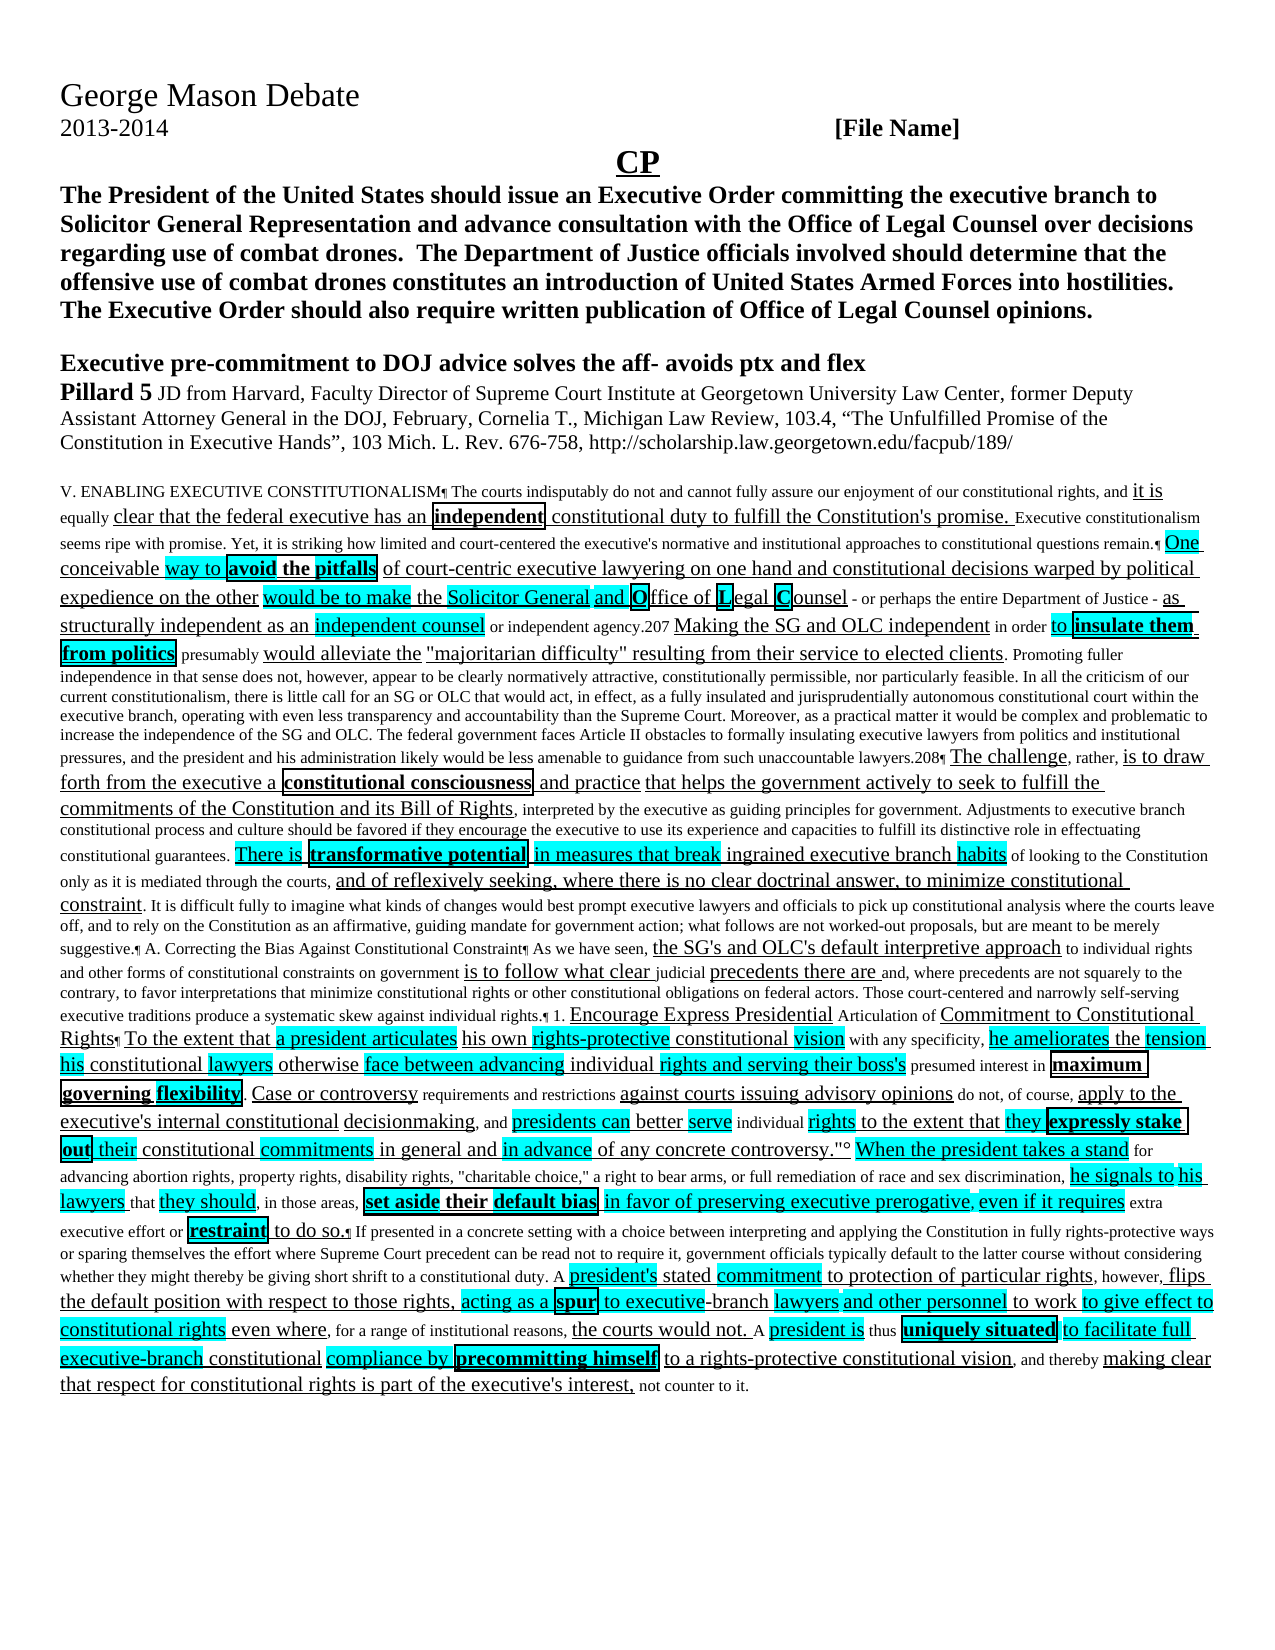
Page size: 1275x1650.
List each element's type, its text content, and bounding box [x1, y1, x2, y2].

subtitle CP [60, 142, 1215, 180]
subtitle The President of the United States should issue an Executive Order committing the executive branch to Solicitor General Representation and advance consultation with the Office of Legal Counsel over decisions regarding use of combat drones. The Department of Justice officials involved should determine that the offensive use of combat drones constitutes an introduction of United States Armed Forces into hostilities. The Executive Order should also require written publication of Office of Legal Counsel opinions. [60, 180, 1215, 324]
subtitle Executive pre-commitment to DOJ advice solves the aff- avoids ptx and flex [60, 348, 1215, 377]
text V. ENABLING EXECUTIVE CONSTITUTIONALISM¶ The courts indisputably do not and cannot fully assure our enjoyment of our constitutional rights, and it is equally clear that the federal executive has an independent constitutional duty to fulfill the Constitution's promise. Executive constitutionalism seems ripe with promise. Yet, it is striking how limited and court-centered the executive's normative and institutional approaches to constitutional questions remain.¶ One conceivable way to avoid the pitfalls of court-centric executive lawyering on one hand and constitutional decisions warped by political expedience on the other would be to make the Solicitor General and Office of Legal Counsel - or perhaps the entire Department of Justice - as structurally independent as an independent counsel or independent agency.207 Making the SG and OLC independent in order to insulate them from politics presumably would alleviate the "majoritarian difficulty" resulting from their service to elected clients. Promoting fuller independence in that sense does not, however, appear to be clearly normatively attractive, constitutionally permissible, nor particularly feasible. In all the criticism of our current constitutionalism, there is little call for an SG or OLC that would act, in effect, as a fully insulated and jurisprudentially autonomous constitutional court within the executive branch, operating with even less transparency and accountability than the Supreme Court. Moreover, as a practical matter it would be complex and problematic to increase the independence of the SG and OLC. The federal government faces Article II obstacles to formally insulating executive lawyers from politics and institutional pressures, and the president and his administration likely would be less amenable to guidance from such unaccountable lawyers.208¶ The challenge, rather, is to draw forth from the executive a constitutional consciousness and practice that helps the government actively to seek to fulfill the commitments of the Constitution and its Bill of Rights, interpreted by the executive as guiding principles for government. Adjustments to executive branch constitutional process and culture should be favored if they encourage the executive to use its experience and capacities to fulfill its distinctive role in effectuating constitutional guarantees. There is transformative potential in measures that break ingrained executive branch habits of looking to the Constitution only as it is mediated through the courts, and of reflexively seeking, where there is no clear doctrinal answer, to minimize constitutional constraint. It is difficult fully to imagine what kinds of changes would best prompt executive lawyers and officials to pick up constitutional analysis where the courts leave off, and to rely on the Constitution as an affirmative, guiding mandate for government action; what follows are not worked-out proposals, but are meant to be merely suggestive.¶ A. Correcting the Bias Against Constitutional Constraint¶ As we have seen, the SG's and OLC's default interpretive approach to individual rights and other forms of constitutional constraints on government is to follow what clear judicial precedents there are and, where precedents are not squarely to the contrary, to favor interpretations that minimize constitutional rights or other constitutional obligations on federal actors. Those court-centered and narrowly self-serving executive traditions produce a systematic skew against individual rights.¶ 1. Encourage Express Presidential Articulation of Commitment to Constitutional Rights¶ To the extent that a president articulates his own rights-protective constitutional vision with any specificity, he ameliorates the tension his constitutional lawyers otherwise face between advancing individual rights and serving their boss's presumed interest in maximum governing flexibility. Case or controversy requirements and restrictions against courts issuing advisory opinions do not, of course, apply to the executive's internal constitutional decisionmaking, and presidents can better serve individual rights to the extent that they expressly stake out their constitutional commitments in general and in advance of any concrete controversy."° When the president takes a stand for advancing abortion rights, property rights, disability rights, "charitable choice," a right to bear arms, or full remediation of race and sex discrimination, he signals to his lawyers that they should, in those areas, set aside their default bias in favor of preserving executive prerogative, even if it requires extra executive effort or restraint to do so.¶ If presented in a concrete setting with a choice between interpreting and applying the Constitution in fully rights-protective ways or sparing themselves the effort where Supreme Court precedent can be read not to require it, government officials typically default to the latter course without considering whether they might thereby be giving short shrift to a constitutional duty. A president's stated commitment to protection of particular rights, however, flips the default position with respect to those rights, acting as a spur to executive-branch lawyers and other personnel to work to give effect to constitutional rights even where, for a range of institutional reasons, the courts would not. A president is thus uniquely situated to facilitate full executive-branch constitutional compliance by precommitting himself to a rights-protective constitutional vision, and thereby making clear that respect for constitutional rights is part of the executive's interest, not counter to it. [60, 478, 1215, 1396]
text Pillard 5 JD from Harvard, Faculty Director of Supreme Court Institute at Georgetown University Law Center, former Deputy Assistant Attorney General in the DOJ, February, Cornelia T., Michigan Law Review, 103.4, “The Unfulfilled Promise of the Constitution in Executive Hands”, 103 Mich. L. Rev. 676-758, http://scholarship.law.georgetown.edu/facpub/189/ [60, 377, 1215, 454]
